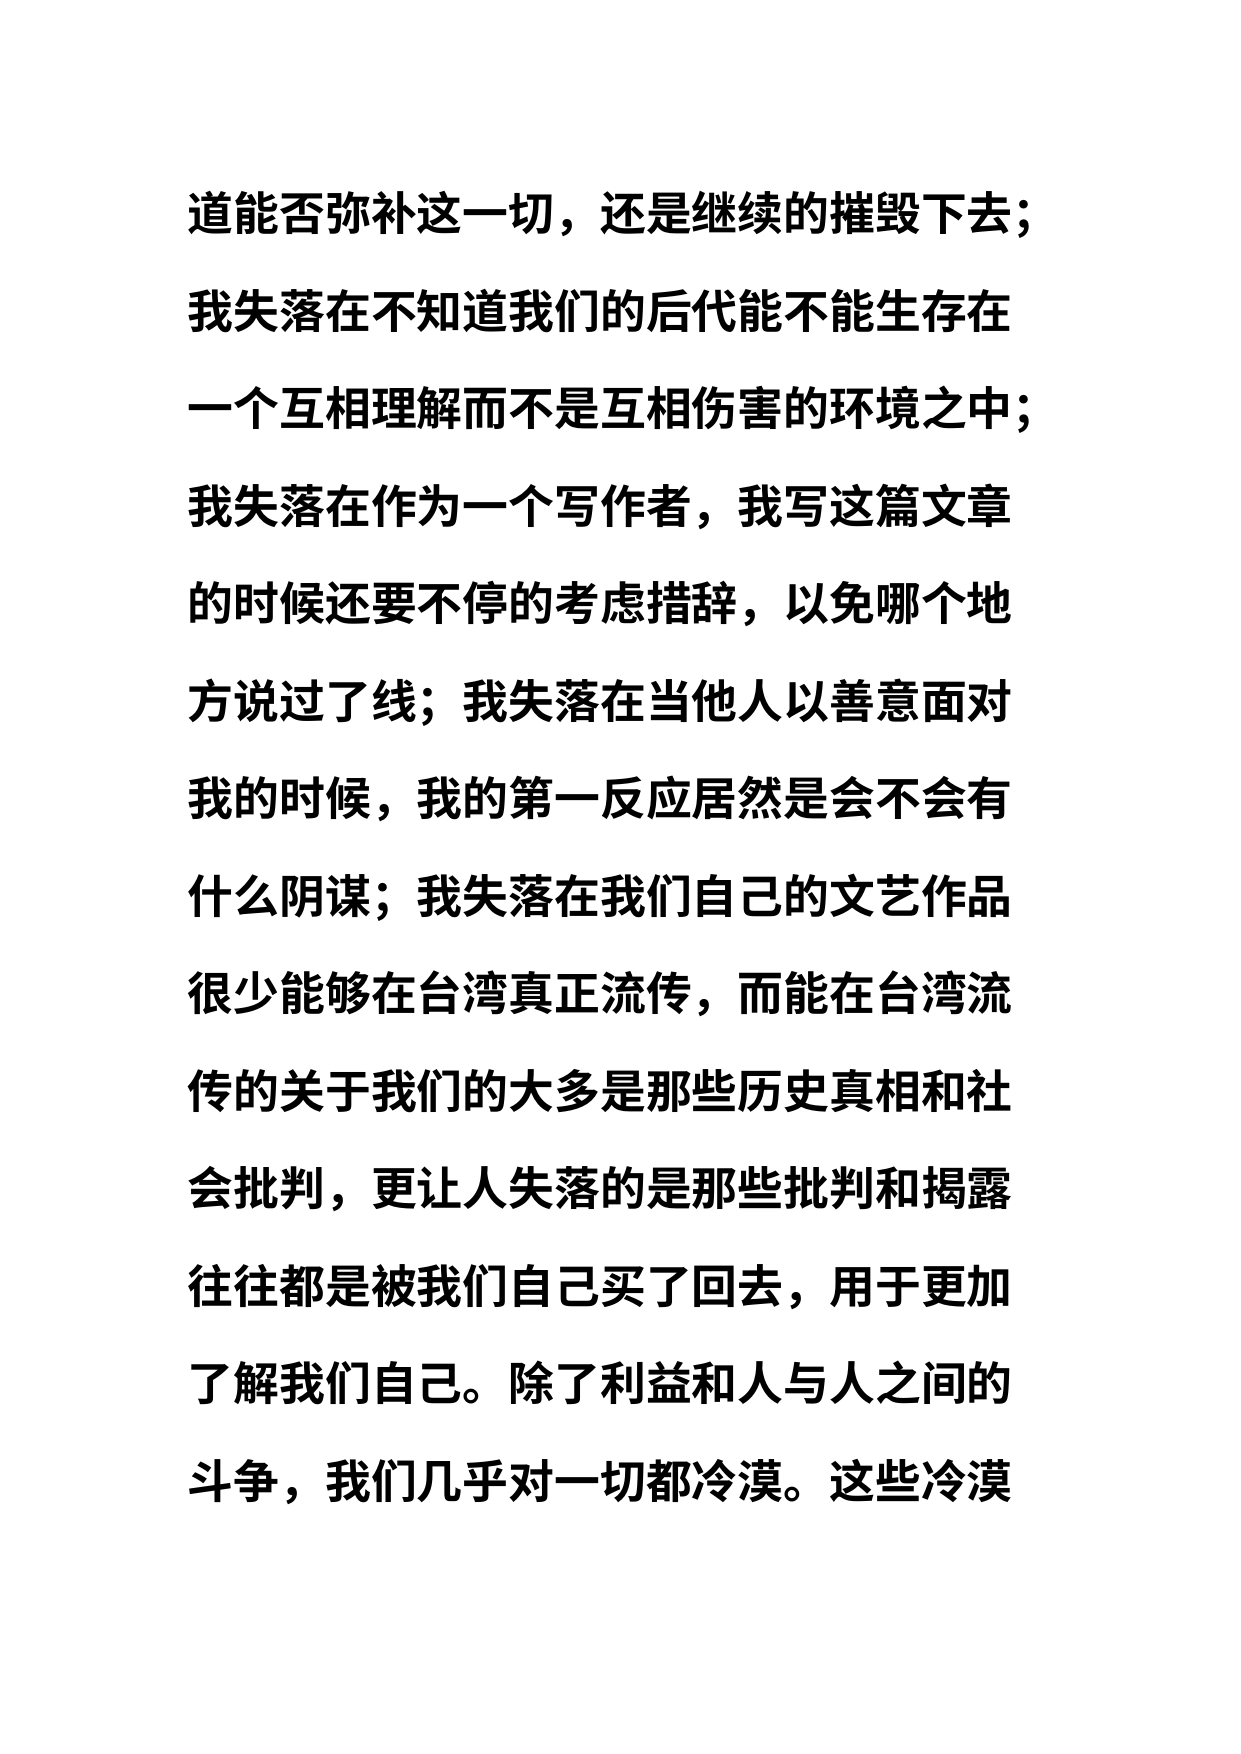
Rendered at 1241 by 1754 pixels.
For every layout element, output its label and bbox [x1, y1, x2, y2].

text [187, 162, 1053, 1527]
